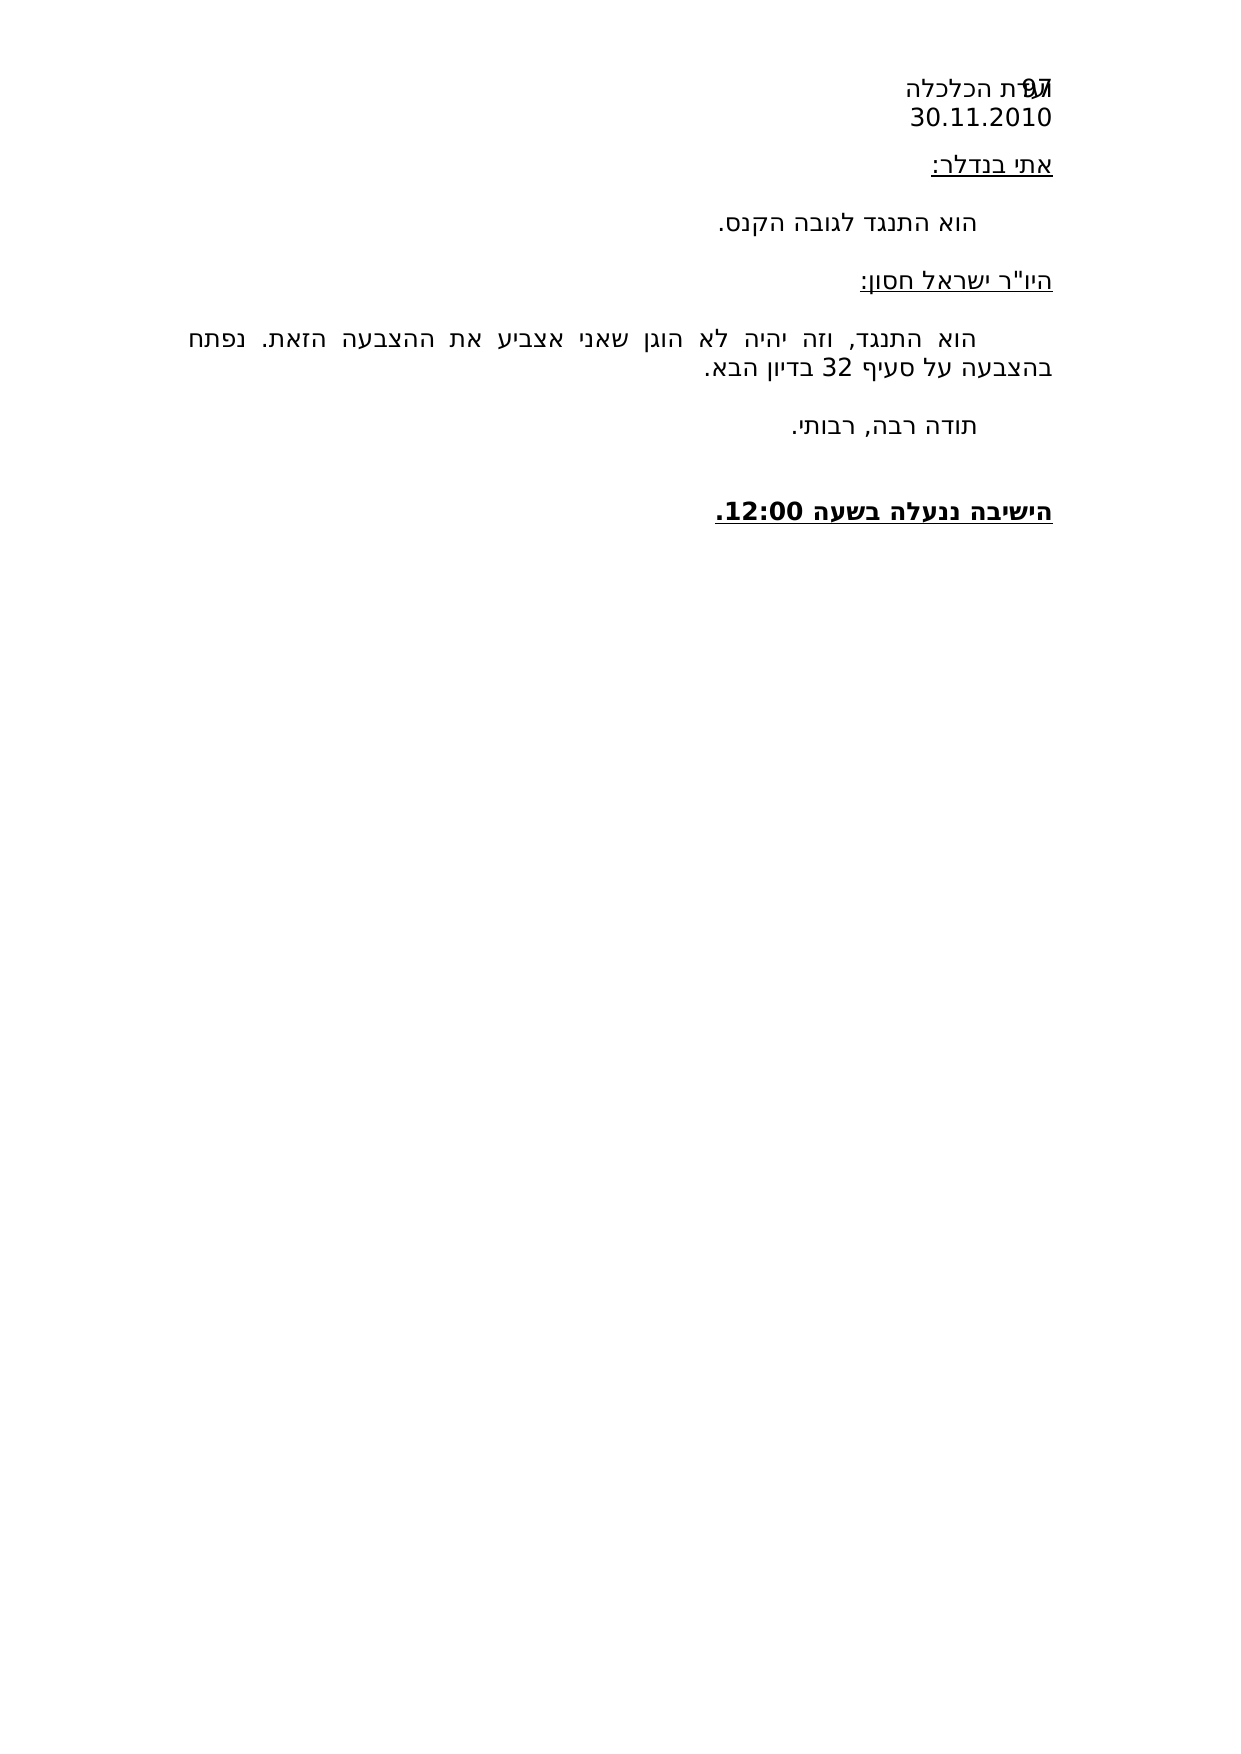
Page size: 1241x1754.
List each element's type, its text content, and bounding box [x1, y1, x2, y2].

text הוא התנגד, וזה יהיה לא הוגן שאני אצביע את ההצבעה הזאת. נפתח בהצבעה על סעיף 32 בדיון הבא. [187, 324, 1053, 382]
text אתי בנדלר: [187, 150, 1053, 179]
text הישיבה ננעלה בשעה 12:00. [187, 497, 1053, 527]
text היו"ר ישראל חסון: [187, 266, 1053, 295]
text הוא התנגד לגובה הקנס. [187, 208, 1053, 237]
text תודה רבה, רבותי. [187, 411, 1053, 440]
